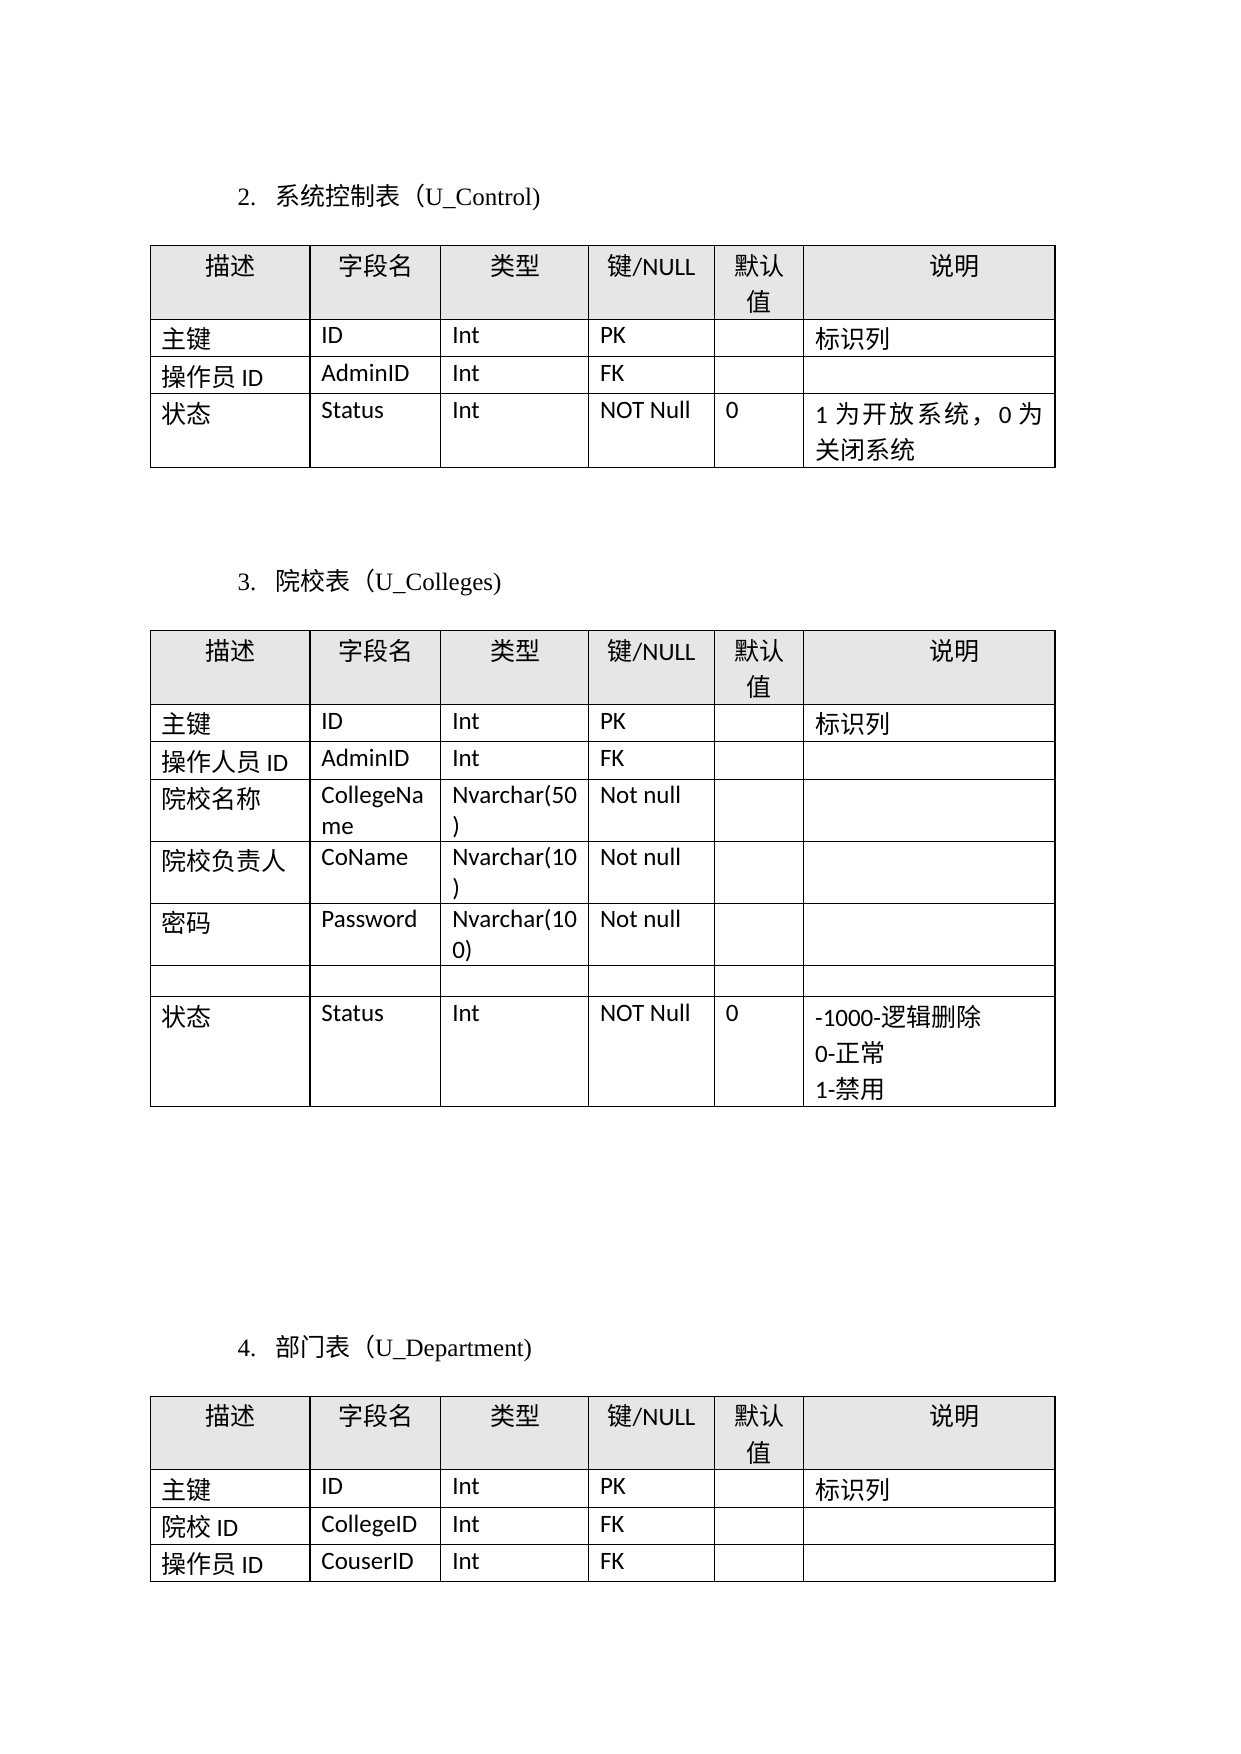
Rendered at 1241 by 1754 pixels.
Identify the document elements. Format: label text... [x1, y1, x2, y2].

table_cell Status [311, 394, 440, 467]
table_cell CoName [311, 842, 440, 903]
table_header 默认值 [715, 631, 803, 704]
table_cell [715, 320, 803, 356]
table_cell FK [589, 357, 714, 393]
table_cell [441, 966, 588, 996]
table_cell [715, 904, 803, 965]
table_cell FK [589, 742, 714, 778]
table_cell CollegeID [311, 1508, 440, 1544]
table_header 字段名 [311, 246, 440, 319]
table_header 键/NULL [589, 246, 714, 319]
table_header 类型 [441, 1397, 588, 1469]
table_cell [715, 742, 803, 778]
table_cell Int [441, 1470, 588, 1507]
table_cell NOT Null [589, 394, 714, 467]
table_cell Int [441, 997, 588, 1106]
table_cell ID [311, 1470, 440, 1507]
table_cell [715, 966, 803, 996]
table_cell FK [589, 1545, 714, 1581]
table_cell [311, 966, 440, 996]
table_cell 操作员ID [151, 1545, 309, 1581]
list 院校表（U_Colleges) [187, 547, 1053, 612]
table_cell ID [311, 705, 440, 741]
table_cell Int [441, 705, 588, 741]
table_cell 标识列 [804, 1470, 1054, 1507]
table_cell Password [311, 904, 440, 965]
table_cell 操作员ID [151, 357, 309, 393]
table_cell [804, 742, 1054, 778]
table_cell 标识列 [804, 320, 1054, 356]
table_header 描述 [151, 631, 309, 704]
table_cell Status [311, 997, 440, 1106]
table_cell ID [311, 320, 440, 356]
table_cell 院校ID [151, 1508, 309, 1544]
table_cell [715, 1470, 803, 1507]
table_cell [715, 705, 803, 741]
table_cell CouserID [311, 1545, 440, 1581]
table_cell [804, 904, 1054, 965]
table_cell Nvarchar(10) [441, 842, 588, 903]
table_cell 状态 [151, 997, 309, 1106]
table_cell 院校名称 [151, 780, 309, 841]
table_header 说明 [804, 246, 1054, 319]
table_cell FK [589, 1508, 714, 1544]
table_cell PK [589, 705, 714, 741]
table_cell Not null [589, 780, 714, 841]
table_header 描述 [151, 1397, 309, 1469]
table_cell NOT Null [589, 997, 714, 1106]
table_cell CollegeName [311, 780, 440, 841]
table_cell [715, 1545, 803, 1581]
table_cell 操作人员ID [151, 742, 309, 778]
table_cell [804, 966, 1054, 996]
table_cell Nvarchar(50) [441, 780, 588, 841]
table_header 键/NULL [589, 1397, 714, 1469]
table_cell 密码 [151, 904, 309, 965]
table_cell AdminID [311, 357, 440, 393]
table_cell PK [589, 1470, 714, 1507]
table_cell 1为开放系统，0为关闭系统 [804, 394, 1054, 467]
table_header 类型 [441, 631, 588, 704]
table_cell Not null [589, 842, 714, 903]
table_cell AdminID [311, 742, 440, 778]
table_cell Not null [589, 904, 714, 965]
table_cell 主键 [151, 1470, 309, 1507]
table_cell [715, 842, 803, 903]
table_cell 主键 [151, 320, 309, 356]
table_header 字段名 [311, 631, 440, 704]
table_cell [715, 780, 803, 841]
table_header 键/NULL [589, 631, 714, 704]
table_header 类型 [441, 246, 588, 319]
table_cell 院校负责人 [151, 842, 309, 903]
table_cell [715, 357, 803, 393]
table_cell [589, 966, 714, 996]
table_cell [804, 1545, 1054, 1581]
table_cell [804, 1508, 1054, 1544]
table_cell Int [441, 320, 588, 356]
table_header 说明 [804, 631, 1054, 704]
list 系统控制表（U_Control) [187, 162, 1053, 227]
table_cell -1000-逻辑删除 0-正常 1-禁用 [804, 997, 1054, 1106]
table_cell Int [441, 1545, 588, 1581]
table_cell 0 [715, 997, 803, 1106]
table_cell PK [589, 320, 714, 356]
table_cell [804, 842, 1054, 903]
table_cell [804, 357, 1054, 393]
table_cell [804, 780, 1054, 841]
table_cell Int [441, 742, 588, 778]
table_cell [151, 966, 309, 996]
table_header 默认值 [715, 246, 803, 319]
table_cell 主键 [151, 705, 309, 741]
table_cell 标识列 [804, 705, 1054, 741]
table_header 说明 [804, 1397, 1054, 1469]
table_cell Nvarchar(100) [441, 904, 588, 965]
table_header 描述 [151, 246, 309, 319]
table_cell Int [441, 394, 588, 467]
table_header 字段名 [311, 1397, 440, 1469]
table_cell 状态 [151, 394, 309, 467]
table_header 默认值 [715, 1397, 803, 1469]
list 部门表（U_Department) [187, 1313, 1053, 1378]
table_cell 0 [715, 394, 803, 467]
table_cell Int [441, 1508, 588, 1544]
table_cell [715, 1508, 803, 1544]
table_cell Int [441, 357, 588, 393]
